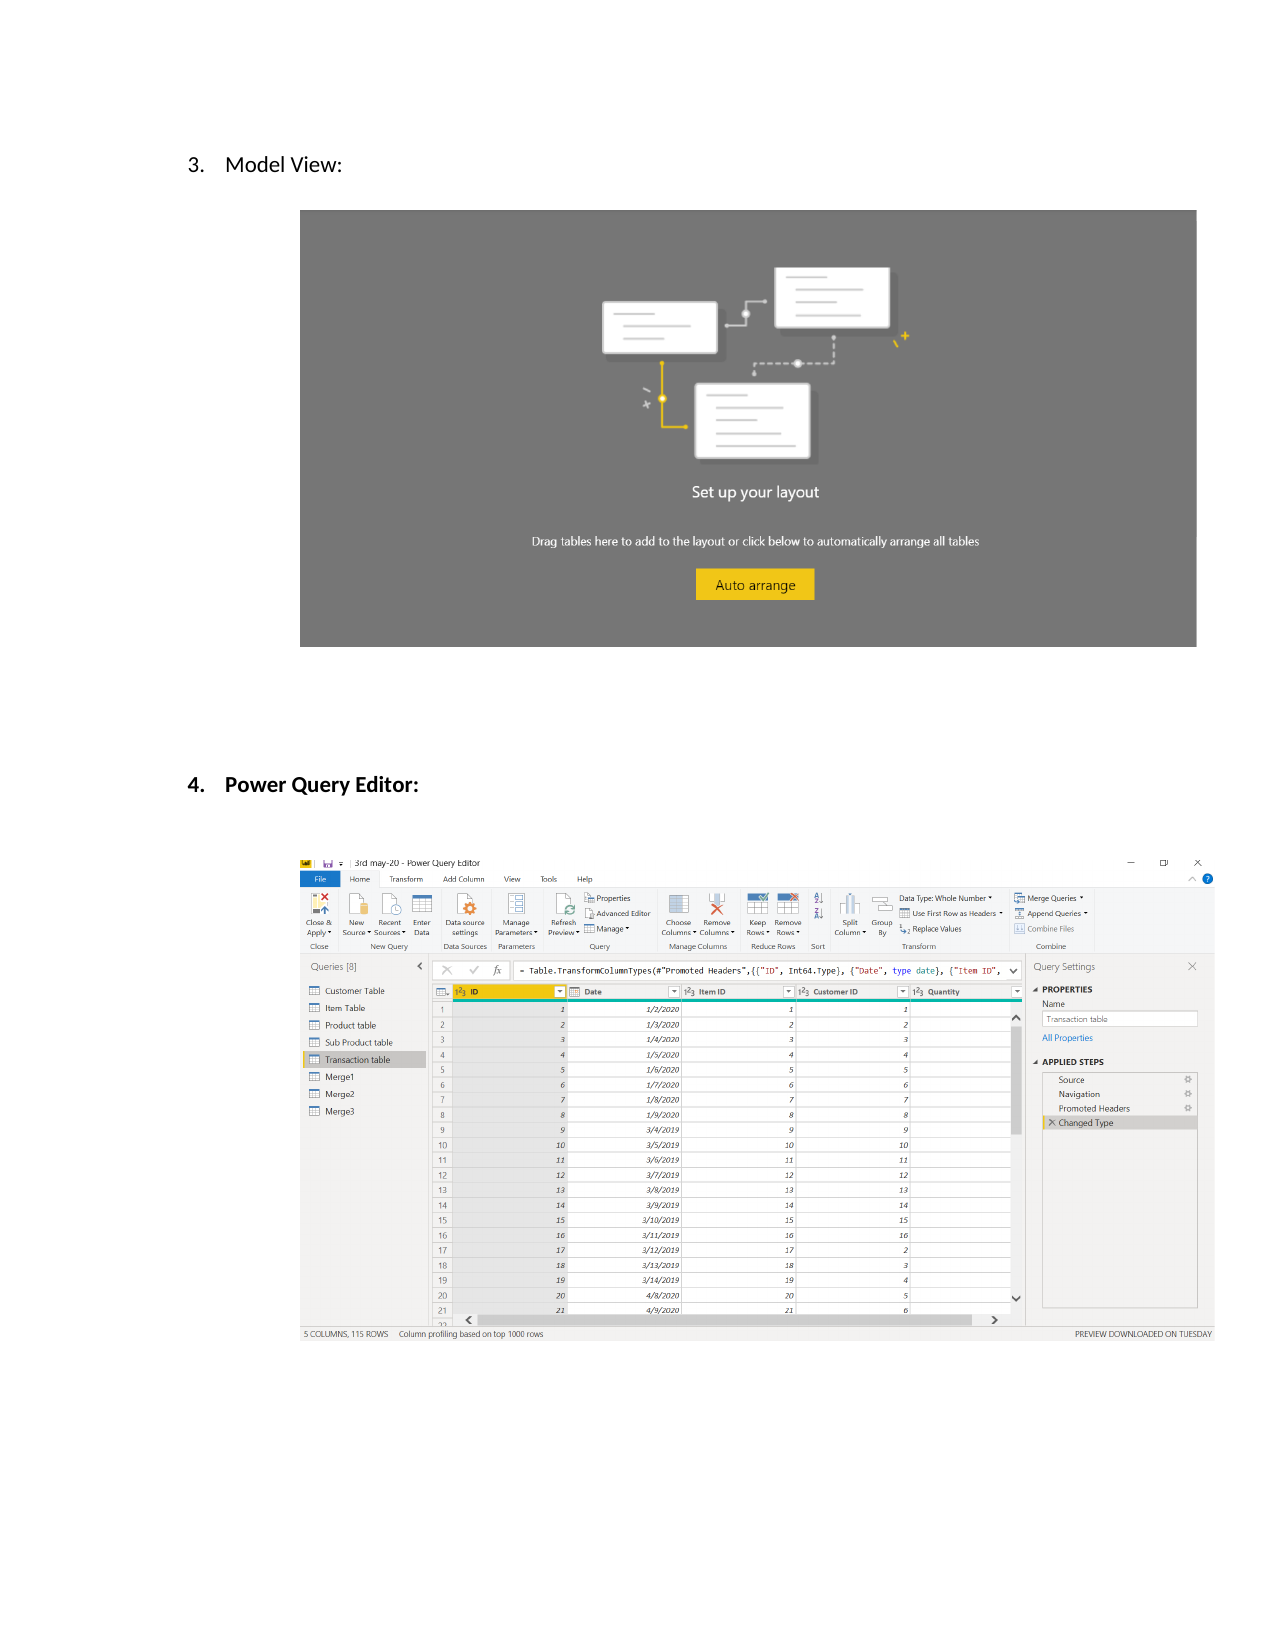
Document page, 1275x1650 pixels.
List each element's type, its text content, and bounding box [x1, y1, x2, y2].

picture [300, 210, 1197, 647]
list Power Query Editor: [187, 770, 1125, 798]
picture [300, 860, 1215, 1341]
list Model View: [187, 150, 1125, 178]
